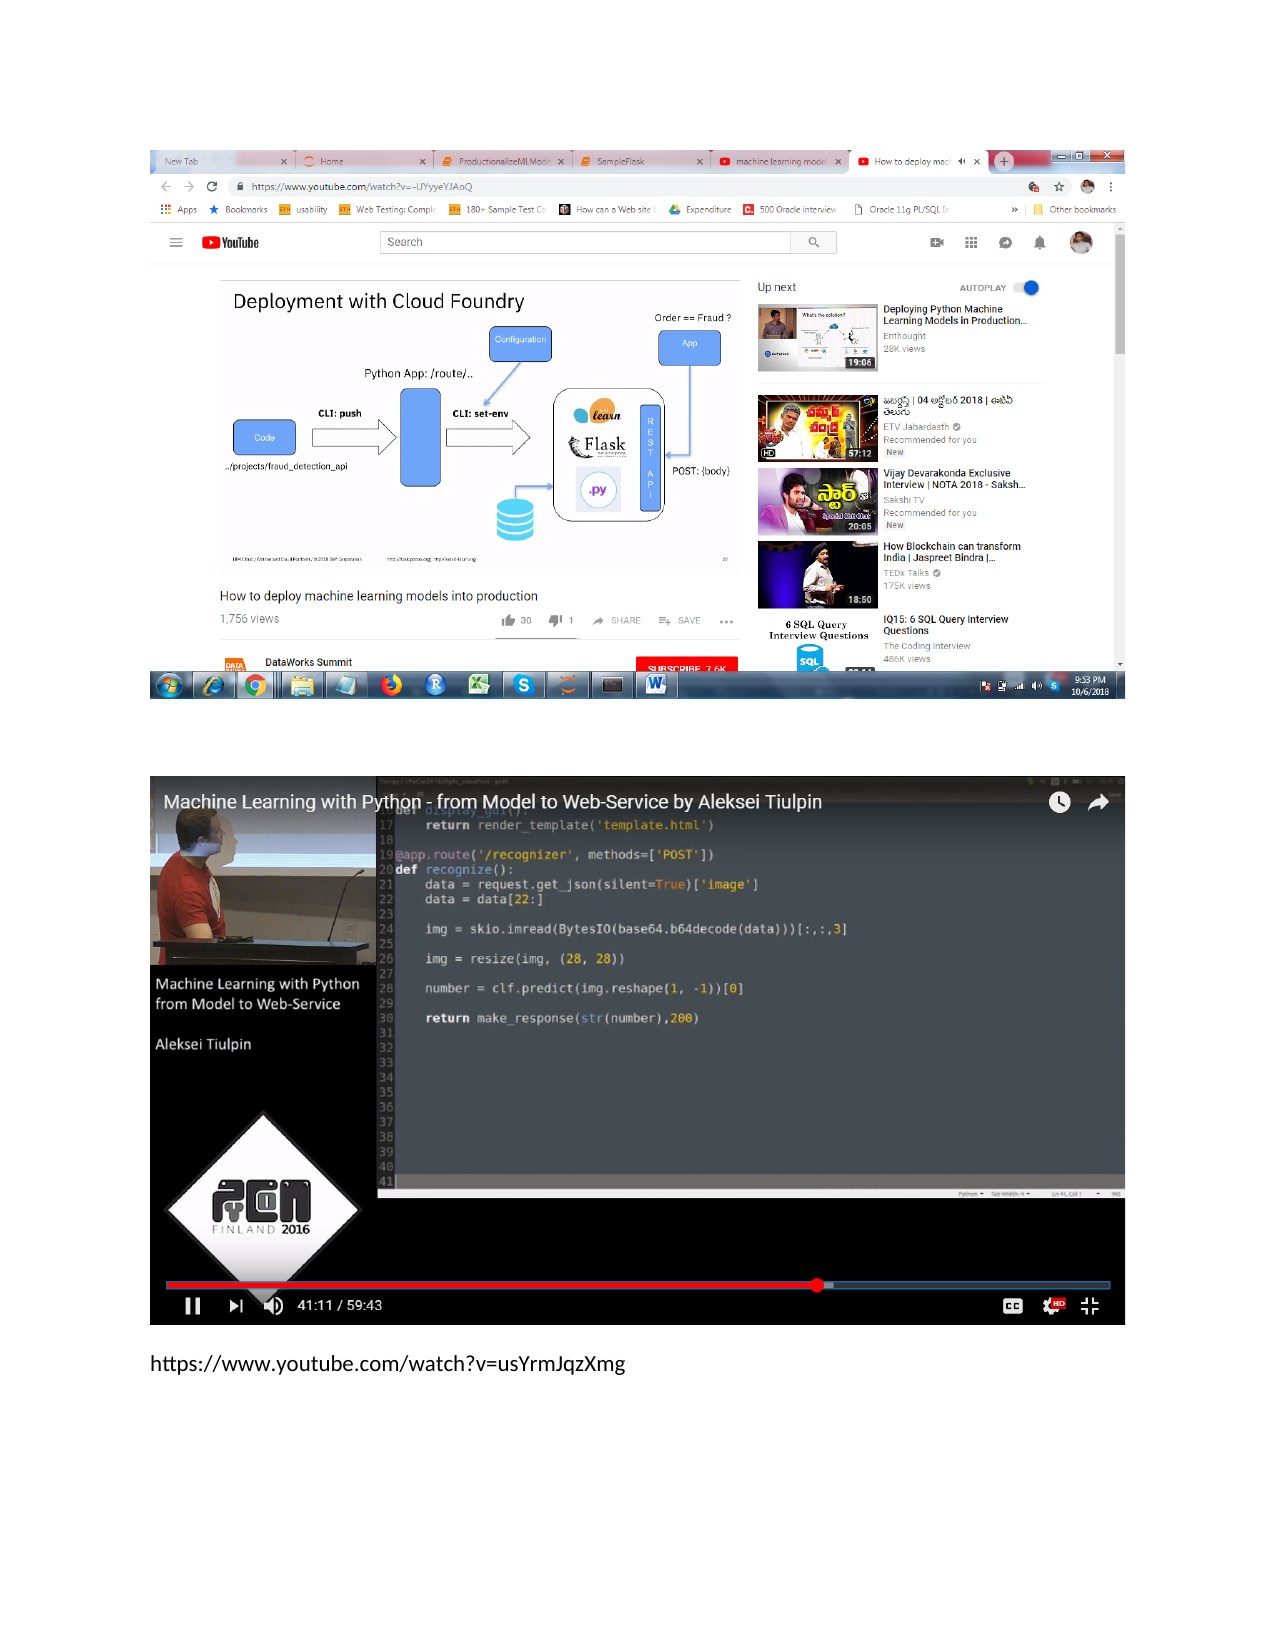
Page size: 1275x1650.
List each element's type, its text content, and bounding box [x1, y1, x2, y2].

picture [150, 150, 1125, 699]
picture [150, 776, 1125, 1325]
text https://www.youtube.com/watch?v=usYrmJqzXmg [150, 1349, 1125, 1377]
